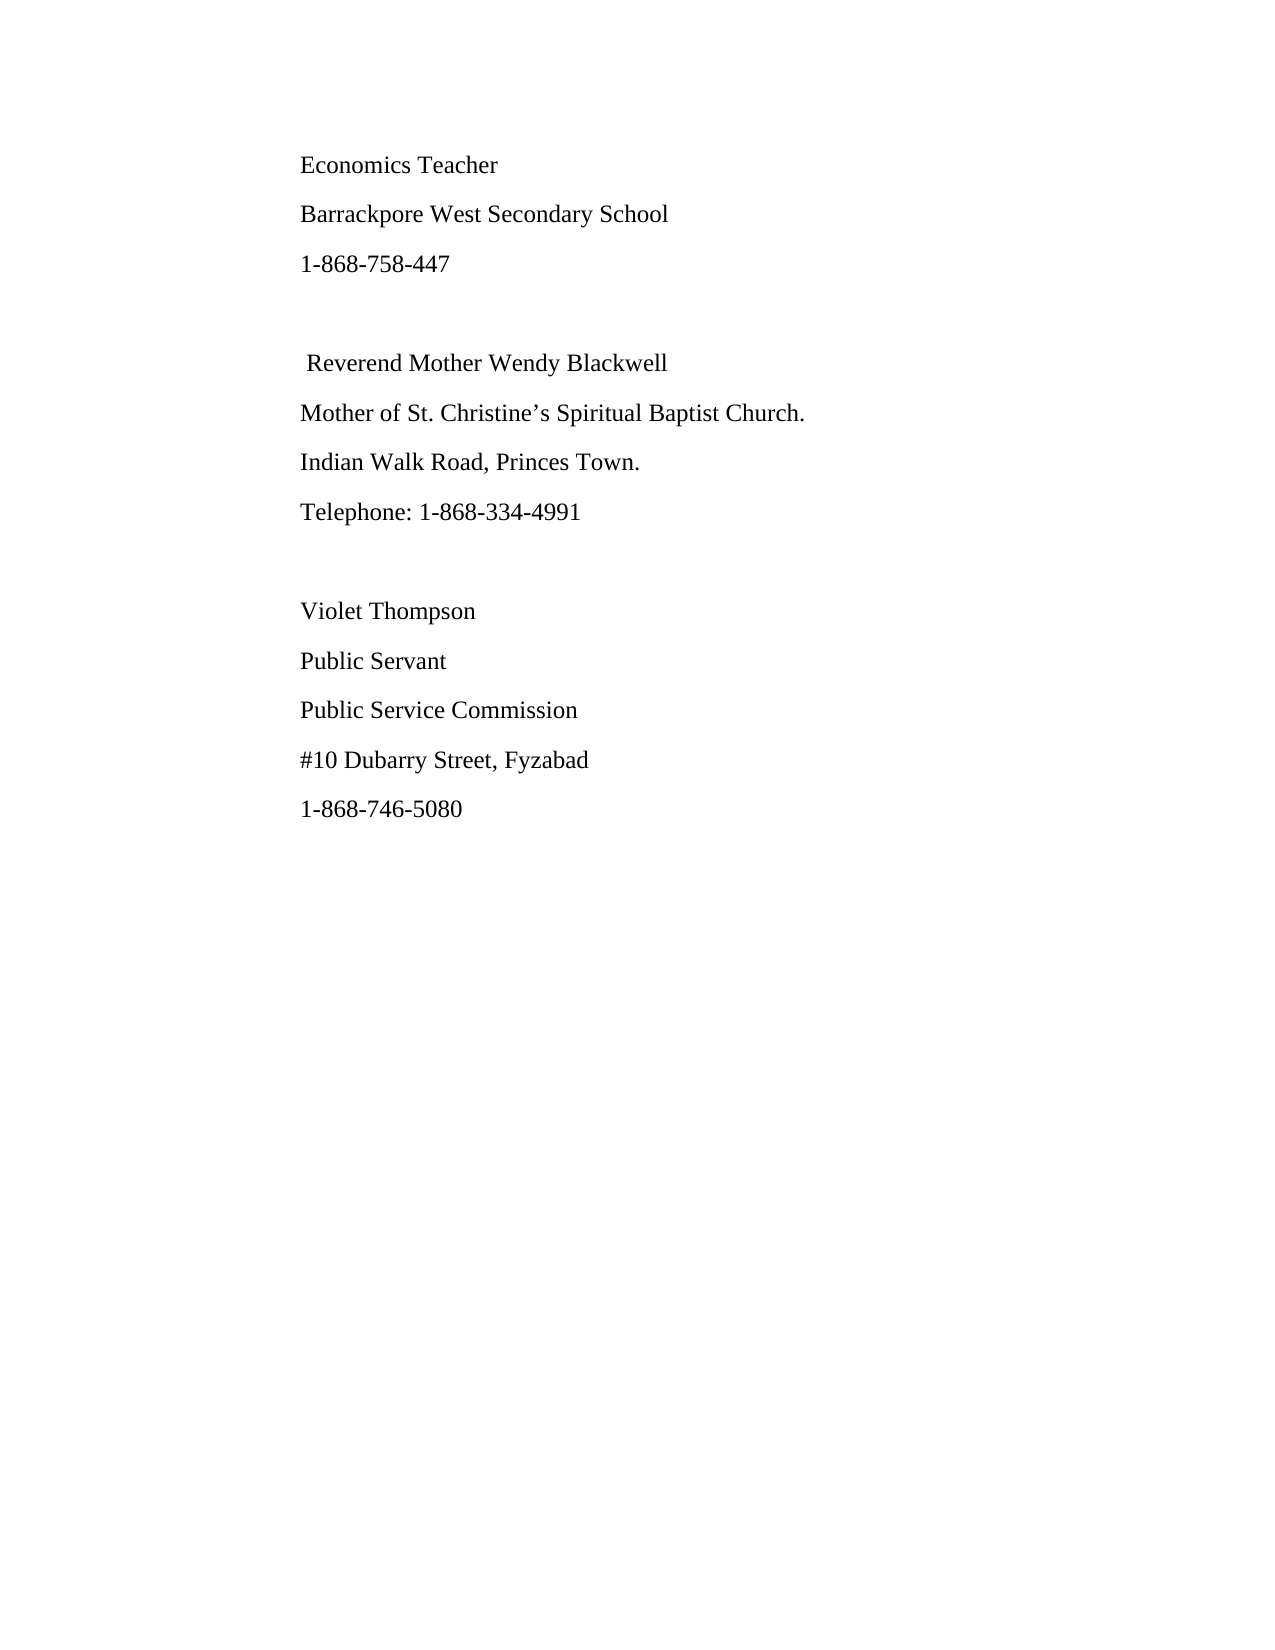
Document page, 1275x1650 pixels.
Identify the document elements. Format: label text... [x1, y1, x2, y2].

text 1-868-758-447 [150, 249, 1125, 278]
text Telephone: 1-868-334-4991 [150, 497, 1125, 526]
text Public Servant [150, 646, 1125, 674]
text Reverend Mother Wendy Blackwell [225, 348, 1125, 377]
text #10 Dubarry Street, Fyzabad [150, 745, 1125, 774]
text Mother of St. Christine’s Spiritual Baptist Church. [150, 398, 1125, 427]
text 1-868-746-5080 [150, 794, 1125, 823]
text Barrackpore West Secondary School [150, 199, 1125, 228]
text Public Service Commission [150, 695, 1125, 724]
text Economics Teacher [150, 150, 1125, 179]
text Violet Thompson [150, 596, 1125, 625]
text Indian Walk Road, Princes Town. [150, 447, 1125, 476]
